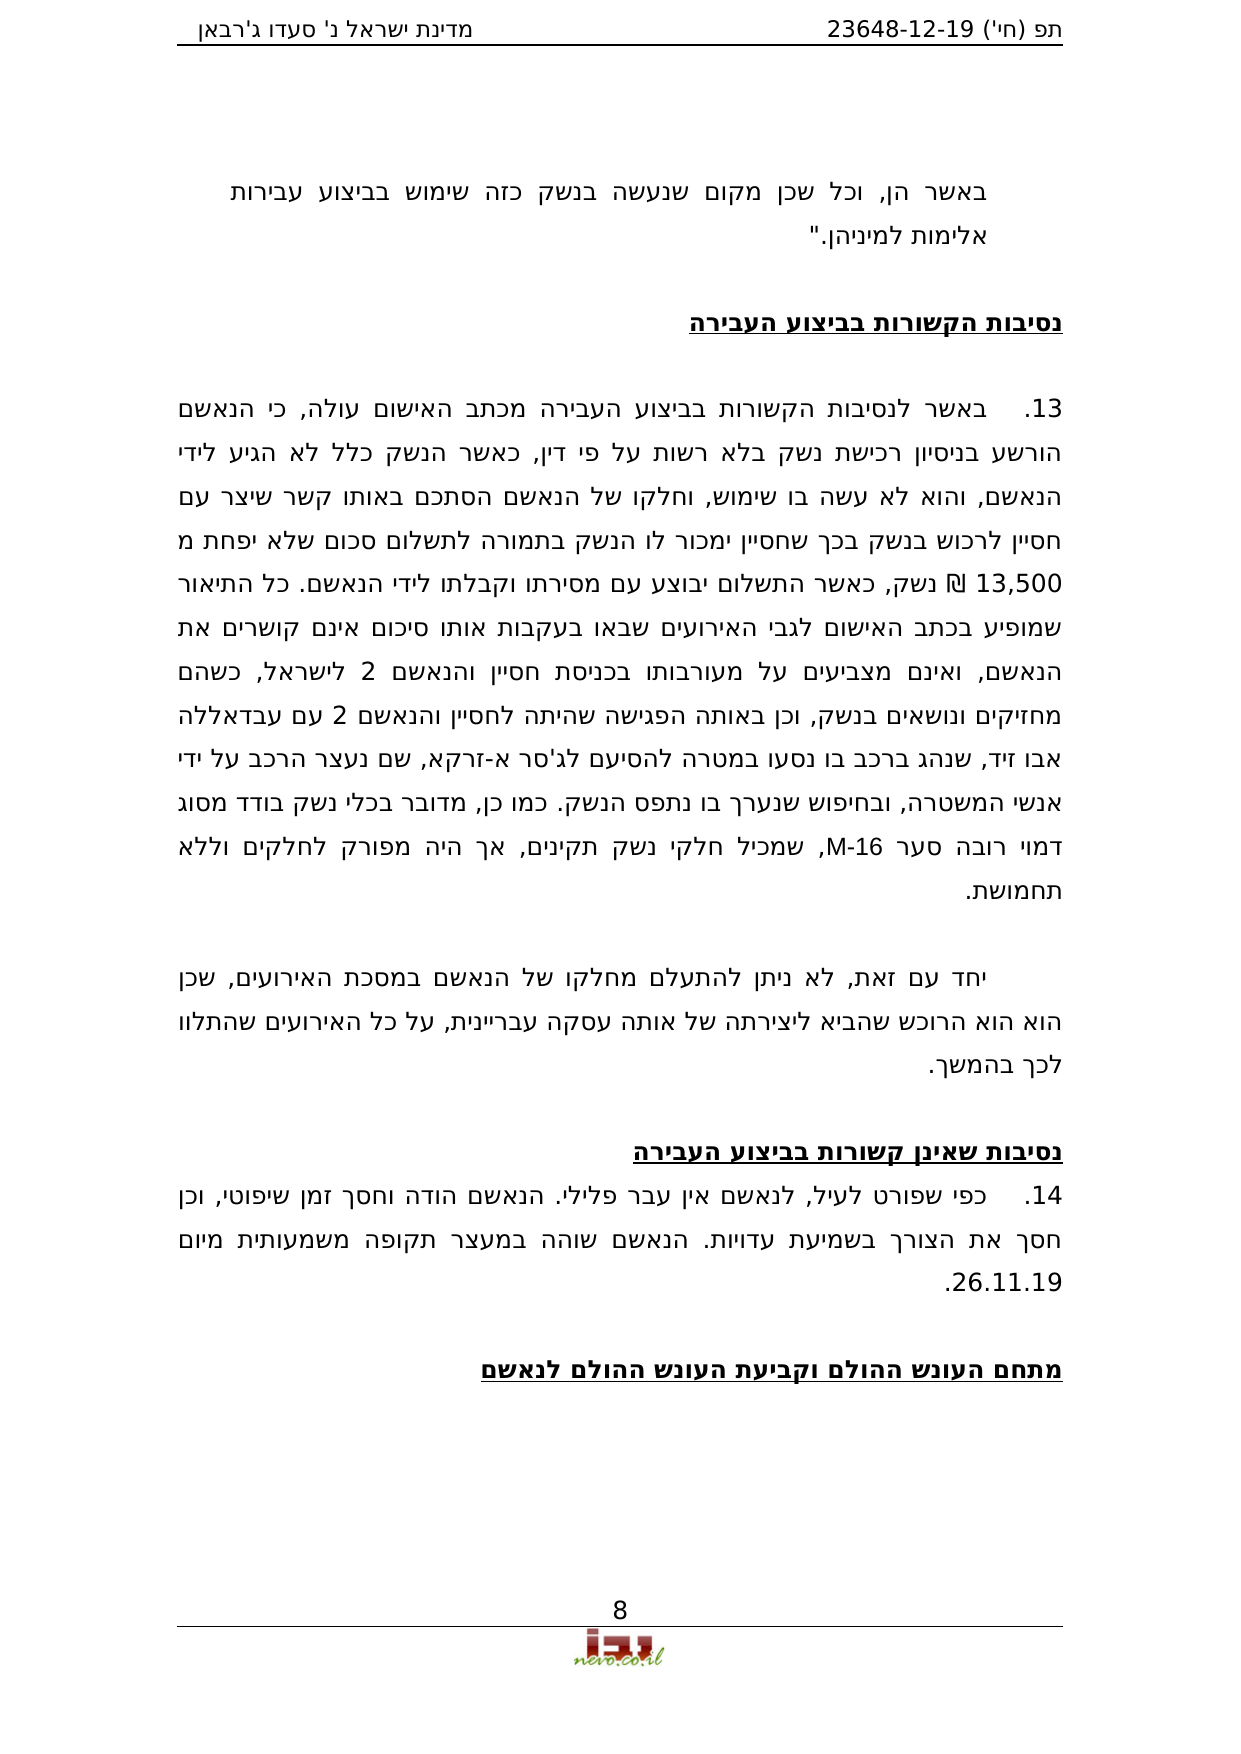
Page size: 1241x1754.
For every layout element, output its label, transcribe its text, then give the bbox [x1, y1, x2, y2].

text נסיבות הקשורות בביצוע העבירה [177, 308, 1063, 337]
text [230, 177, 988, 250]
text מתחם העונש ההולם וקביעת העונש ההולם לנאשם [177, 1356, 1063, 1385]
text נסיבות שאינן קשורות בביצוע העבירה [177, 1137, 1063, 1167]
text יחד עם זאת, לא ניתן להתעלם מחלקו של הנאשם במסכת האירועים, שכן הוא הוא הרוכש שהביא ליצירתה של אותה עסקה עבריינית, על כל האירועים שהתלוו לכך בהמשך. [177, 963, 1063, 1080]
text 13. באשר לנסיבות הקשורות בביצוע העבירה מכתב האישום עולה, כי הנאשם הורשע בניסיון רכישת נשק בלא רשות על פי דין, כאשר הנשק כלל לא הגיע לידי הנאשם, והוא לא עשה בו שימוש, וחלקו של הנאשם הסתכם באותו קשר שיצר עם חסיין לרכוש בנשק בכך שחסיין ימכור לו הנשק בתמורה לתשלום סכום שלא יפחת מ 13,500 ₪ נשק, כאשר התשלום יבוצע עם מסירתו וקבלתו לידי הנאשם. כל התיאור שמופיע בכתב האישום לגבי האירועים שבאו בעקבות אותו סיכום אינם קושרים את הנאשם, ואינם מצביעים על מעורבותו בכניסת חסיין והנאשם 2 לישראל, כשהם מחזיקים ונושאים בנשק, וכן באותה הפגישה שהיתה לחסיין והנאשם 2 עם עבדאללה אבו זיד, שנהג ברכב בו נסעו במטרה להסיעם לג'סר א-זרקא, שם נעצר הרכב על ידי אנשי המשטרה, ובחיפוש שנערך בו נתפס הנשק. כמו כן, מדובר בכלי נשק בודד מסוג דמוי רובה סער M-16, שמכיל חלקי נשק תקינים, אך היה מפורק לחלקים וללא תחמושת. [177, 395, 1063, 905]
picture [574, 1628, 666, 1667]
text 14. כפי שפורט לעיל, לנאשם אין עבר פלילי. הנאשם הודה וחסך זמן שיפוטי, וכן חסך את הצורך בשמיעת עדויות. הנאשם שוהה במעצר תקופה משמעותית מיום 26.11.19. [177, 1181, 1063, 1298]
